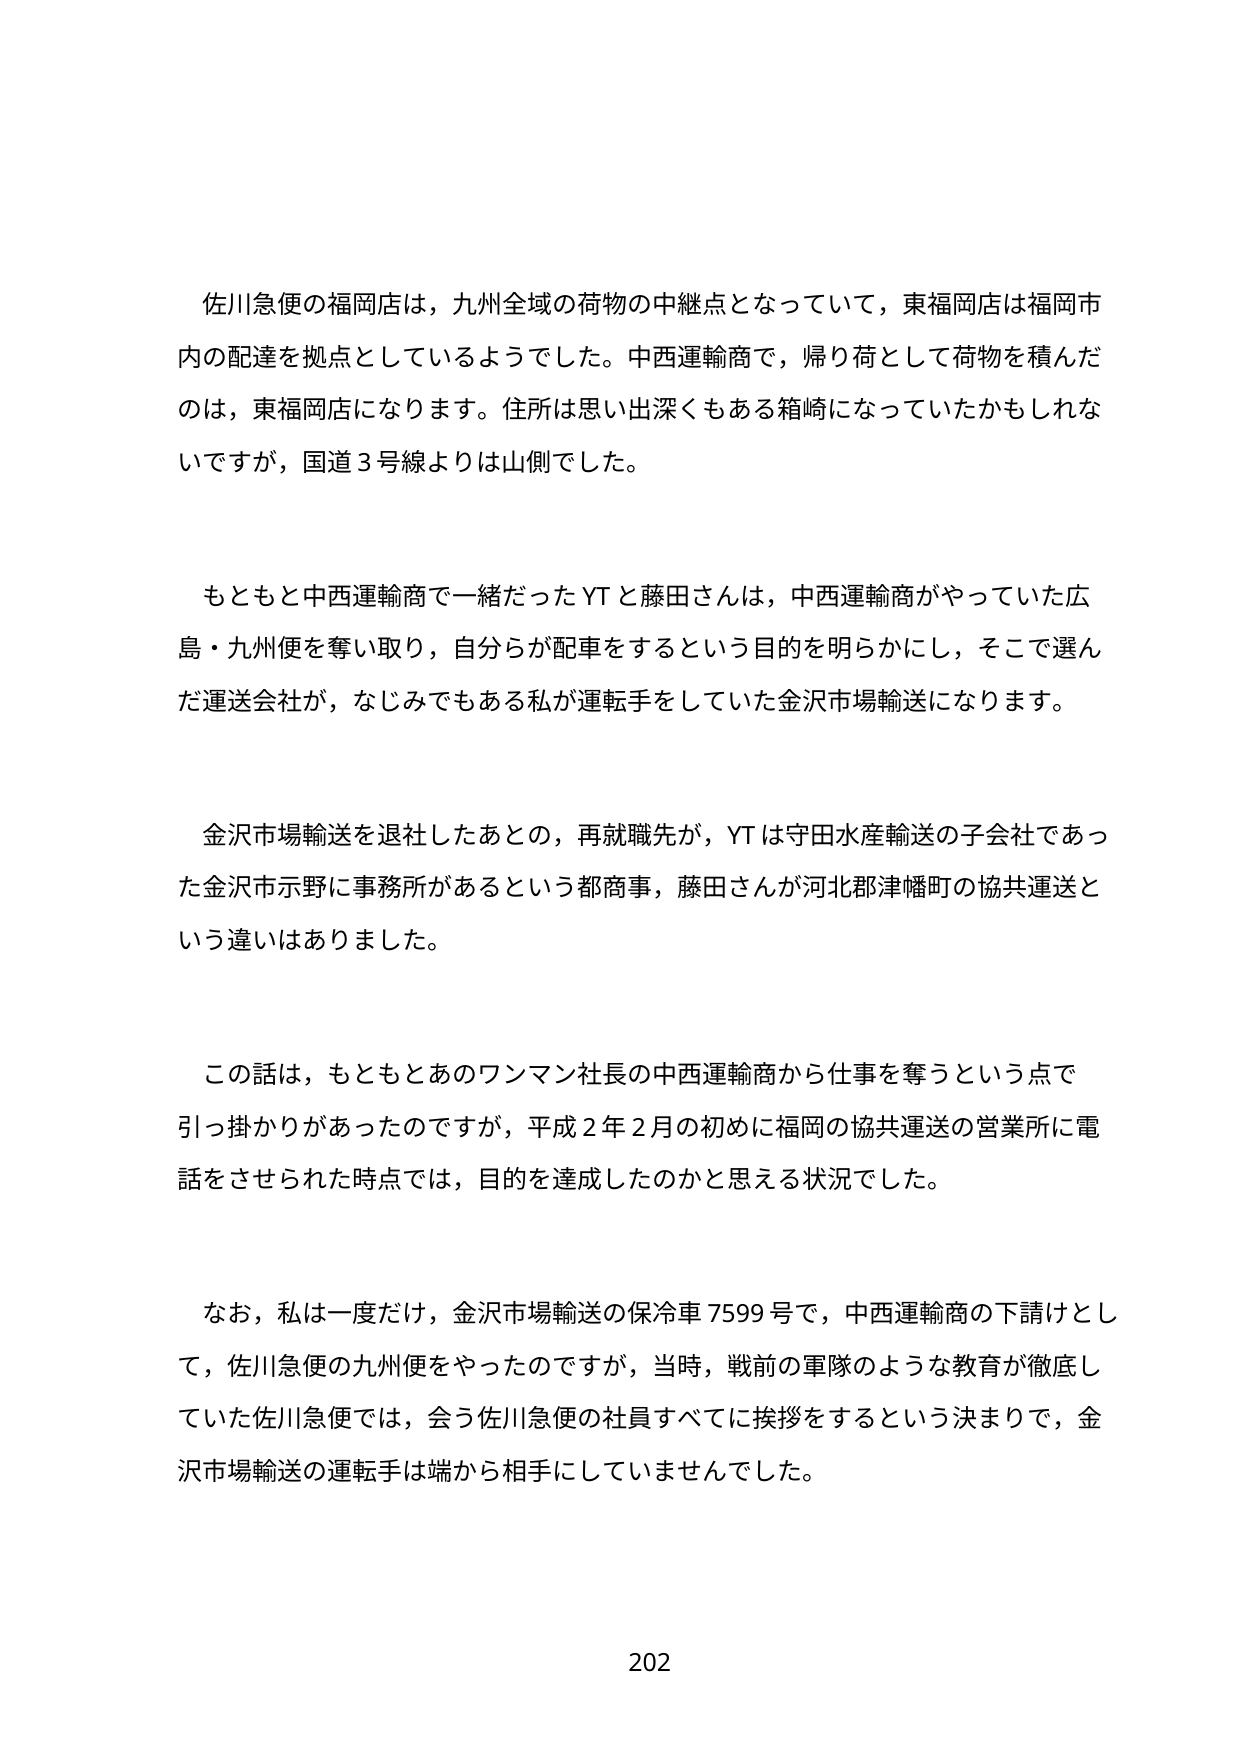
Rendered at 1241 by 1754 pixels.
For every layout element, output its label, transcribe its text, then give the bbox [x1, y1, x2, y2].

text なお，私は一度だけ，金沢市場輸送の保冷車7599号で，中西運輸商の下請けとして，佐川急便の九州便をやったのですが，当時，戦前の軍隊のような教育が徹底していた佐川急便では，会う佐川急便の社員すべてに挨拶をするという決まりで，金沢市場輸送の運転手は端から相手にしていませんでした。 [177, 1286, 1122, 1496]
text 金沢市場輸送を退社したあとの，再就職先が，YTは守田水産輸送の子会社であった金沢市示野に事務所があるという都商事，藤田さんが河北郡津幡町の協共運送という違いはありました。 [177, 807, 1122, 965]
text 佐川急便の福岡店は，九州全域の荷物の中継点となっていて，東福岡店は福岡市内の配達を拠点としているようでした。中西運輸商で，帰り荷として荷物を積んだのは，東福岡店になります。住所は思い出深くもある箱崎になっていたかもしれないですが，国道3号線よりは山側でした。 [177, 276, 1122, 486]
text この話は，もともとあのワンマン社長の中西運輸商から仕事を奪うという点で引っ掛かりがあったのですが，平成2年2月の初めに福岡の協共運送の営業所に電話をさせられた時点では，目的を達成したのかと思える状況でした。 [177, 1046, 1122, 1204]
text もともと中西運輸商で一緒だったYTと藤田さんは，中西運輸商がやっていた広島・九州便を奪い取り，自分らが配車をするという目的を明らかにし，そこで選んだ運送会社が，なじみでもある私が運転手をしていた金沢市場輸送になります。 [177, 568, 1122, 726]
